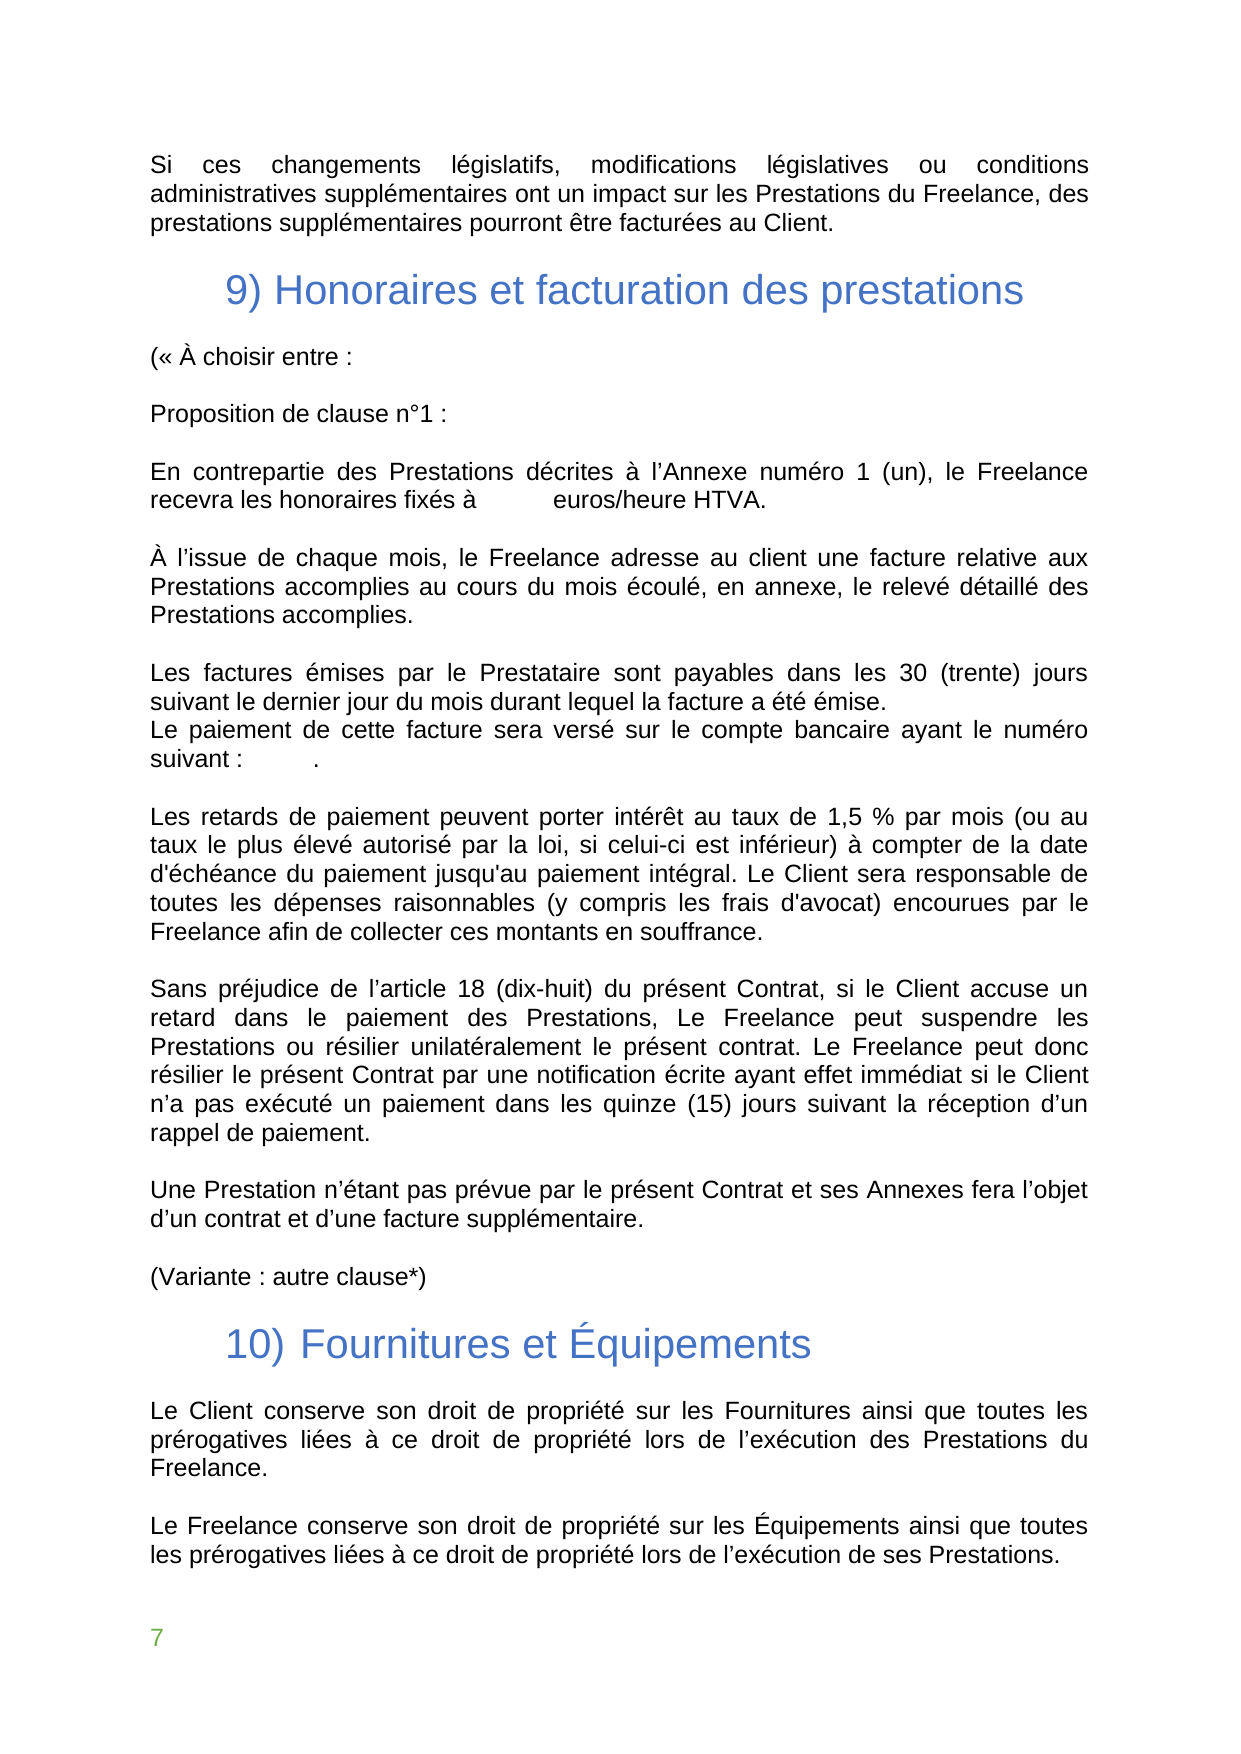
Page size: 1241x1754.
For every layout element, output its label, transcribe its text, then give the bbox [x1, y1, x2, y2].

text Sans préjudice de l’article 18 (dix-huit) du présent Contrat, si le Client accuse un retard dans le paiement des Prestations, Le Freelance peut suspendre les Prestations ou résilier unilatéralement le présent contrat. Le Freelance peut donc résilier le présent Contrat par une notification écrite ayant effet immédiat si le Client n’a pas exécuté un paiement dans les quinze (15) jours suivant la réception d’un rappel de paiement. [150, 974, 1090, 1147]
text Le paiement de cette facture sera versé sur le compte bancaire ayant le numéro suivant : . [150, 715, 1090, 773]
text Proposition de clause n°1 : [150, 399, 1090, 428]
text En contrepartie des Prestations décrites à l’Annexe numéro 1 (un), le Freelance recevra les honoraires fixés à euros/heure HTVA. [150, 457, 1090, 514]
text (« À choisir entre : [150, 342, 1090, 370]
subtitle Honoraires et facturation des prestations [225, 265, 1090, 313]
text Les factures émises par le Prestataire sont payables dans les 30 (trente) jours suivant le dernier jour du mois durant lequel la facture a été émise. [150, 658, 1090, 715]
text À l’issue de chaque mois, le Freelance adresse au client une facture relative aux Prestations accomplies au cours du mois écoulé, en annexe, le relevé détaillé des Prestations accomplies. [150, 543, 1090, 629]
text (Variante : autre clause*) [150, 1262, 1090, 1290]
text Le Freelance conserve son droit de propriété sur les Équipements ainsi que toutes les prérogatives liées à ce droit de propriété lors de l’exécution de ses Prestations. [150, 1511, 1090, 1568]
text Les retards de paiement peuvent porter intérêt au taux de 1,5 % par mois (ou au taux le plus élevé autorisé par la loi, si celui-ci est inférieur) à compter de la date d'échéance du paiement jusqu'au paiement intégral. Le Client sera responsable de toutes les dépenses raisonnables (y compris les frais d'avocat) encourues par le Freelance afin de collecter ces montants en souffrance. [150, 802, 1090, 945]
text Si ces changements législatifs, modifications législatives ou conditions administratives supplémentaires ont un impact sur les Prestations du Freelance, des prestations supplémentaires pourront être facturées au Client. [150, 150, 1090, 236]
subtitle Fournitures et Équipements [225, 1319, 1090, 1367]
text Le Client conserve son droit de propriété sur les Fournitures ainsi que toutes les prérogatives liées à ce droit de propriété lors de l’exécution des Prestations du Freelance. [150, 1396, 1090, 1482]
text Une Prestation n’étant pas prévue par le présent Contrat et ses Annexes fera l’objet d’un contrat et d’une facture supplémentaire. [150, 1175, 1090, 1233]
